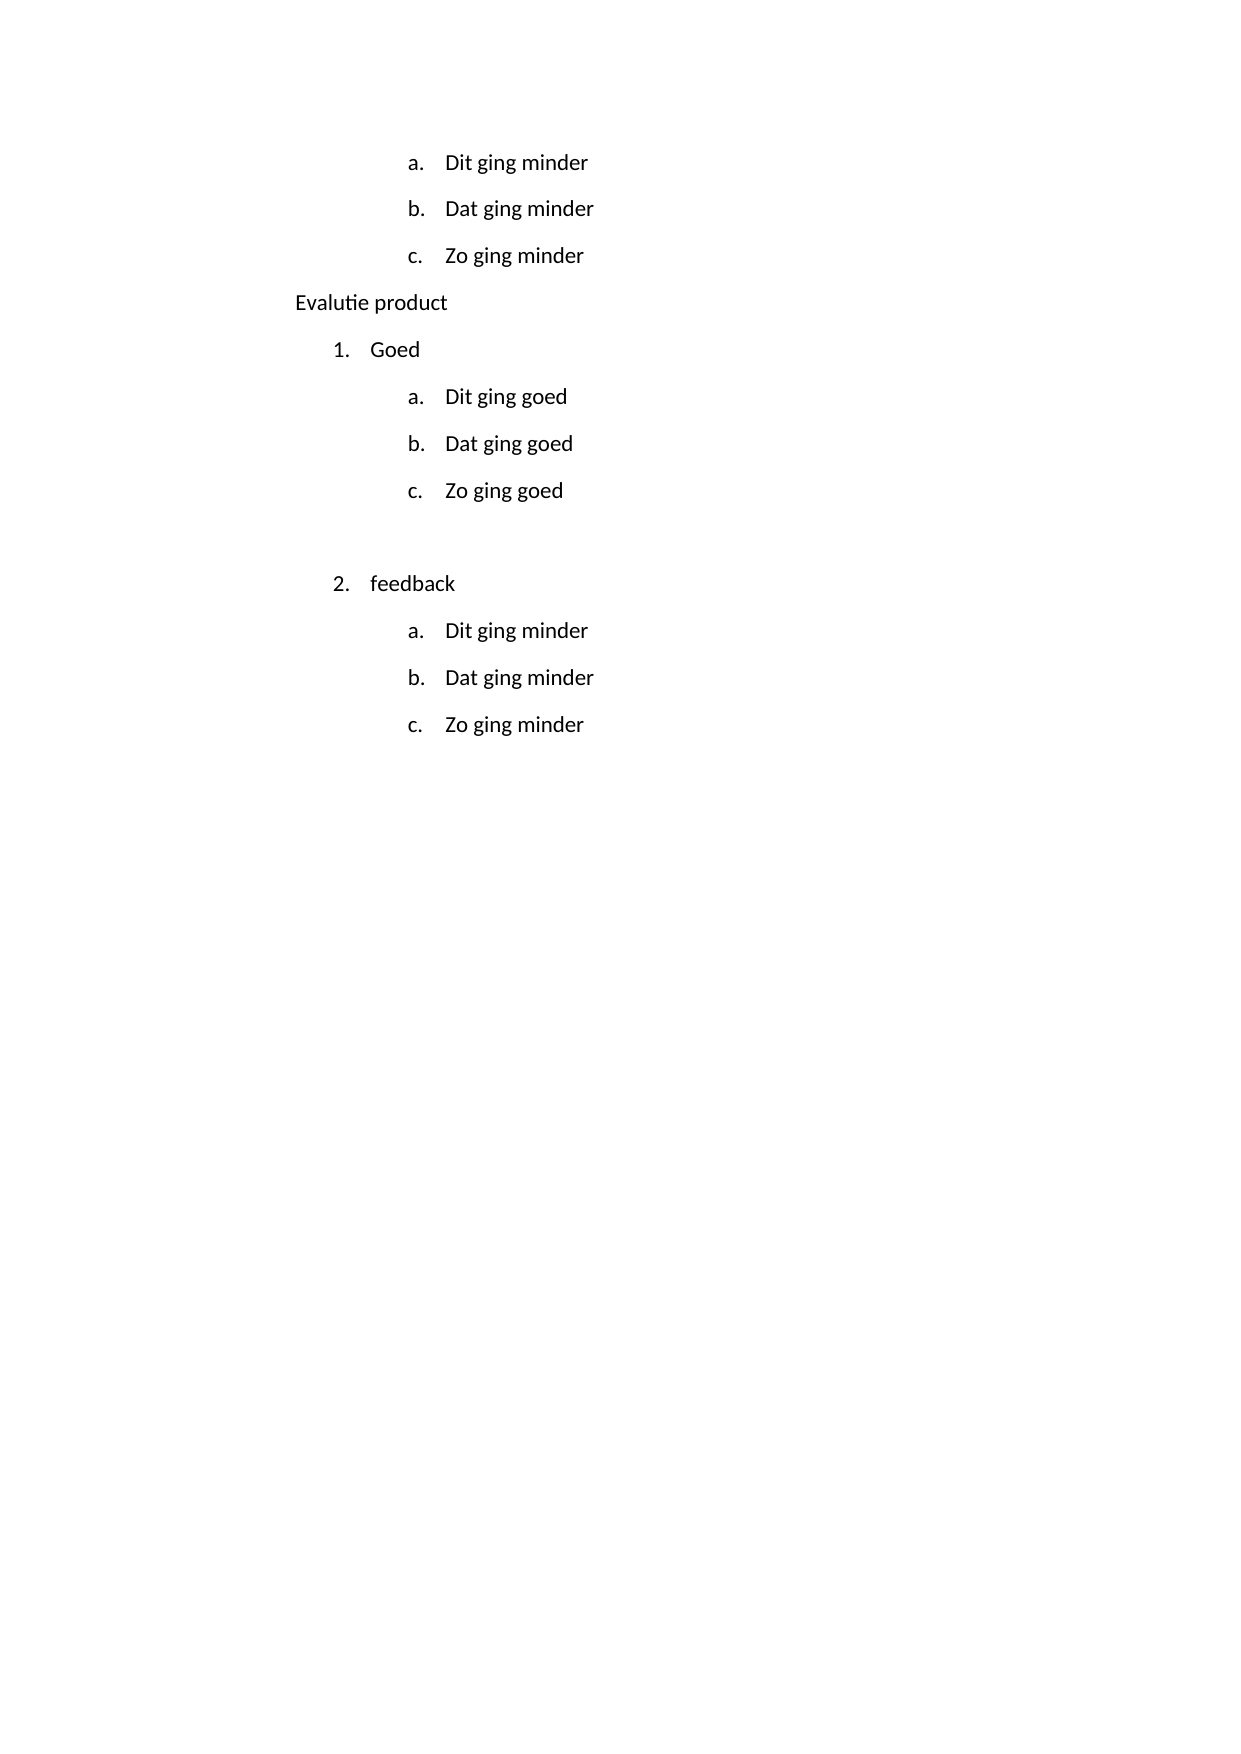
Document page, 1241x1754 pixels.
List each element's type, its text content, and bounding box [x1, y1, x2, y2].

list Dit ging goed [408, 382, 1093, 410]
list Dat ging goed [408, 429, 1093, 457]
list Dit ging minder [408, 148, 1093, 176]
list feedback [333, 569, 1093, 597]
list Dat ging minder [408, 194, 1093, 222]
list Zo ging minder [408, 241, 1093, 269]
text Evalutie product [295, 288, 1093, 316]
list Dit ging minder [408, 616, 1093, 644]
list Dat ging minder [408, 663, 1093, 691]
list Zo ging minder [408, 710, 1093, 738]
list Zo ging goed [408, 476, 1093, 504]
list Goed [333, 335, 1093, 363]
